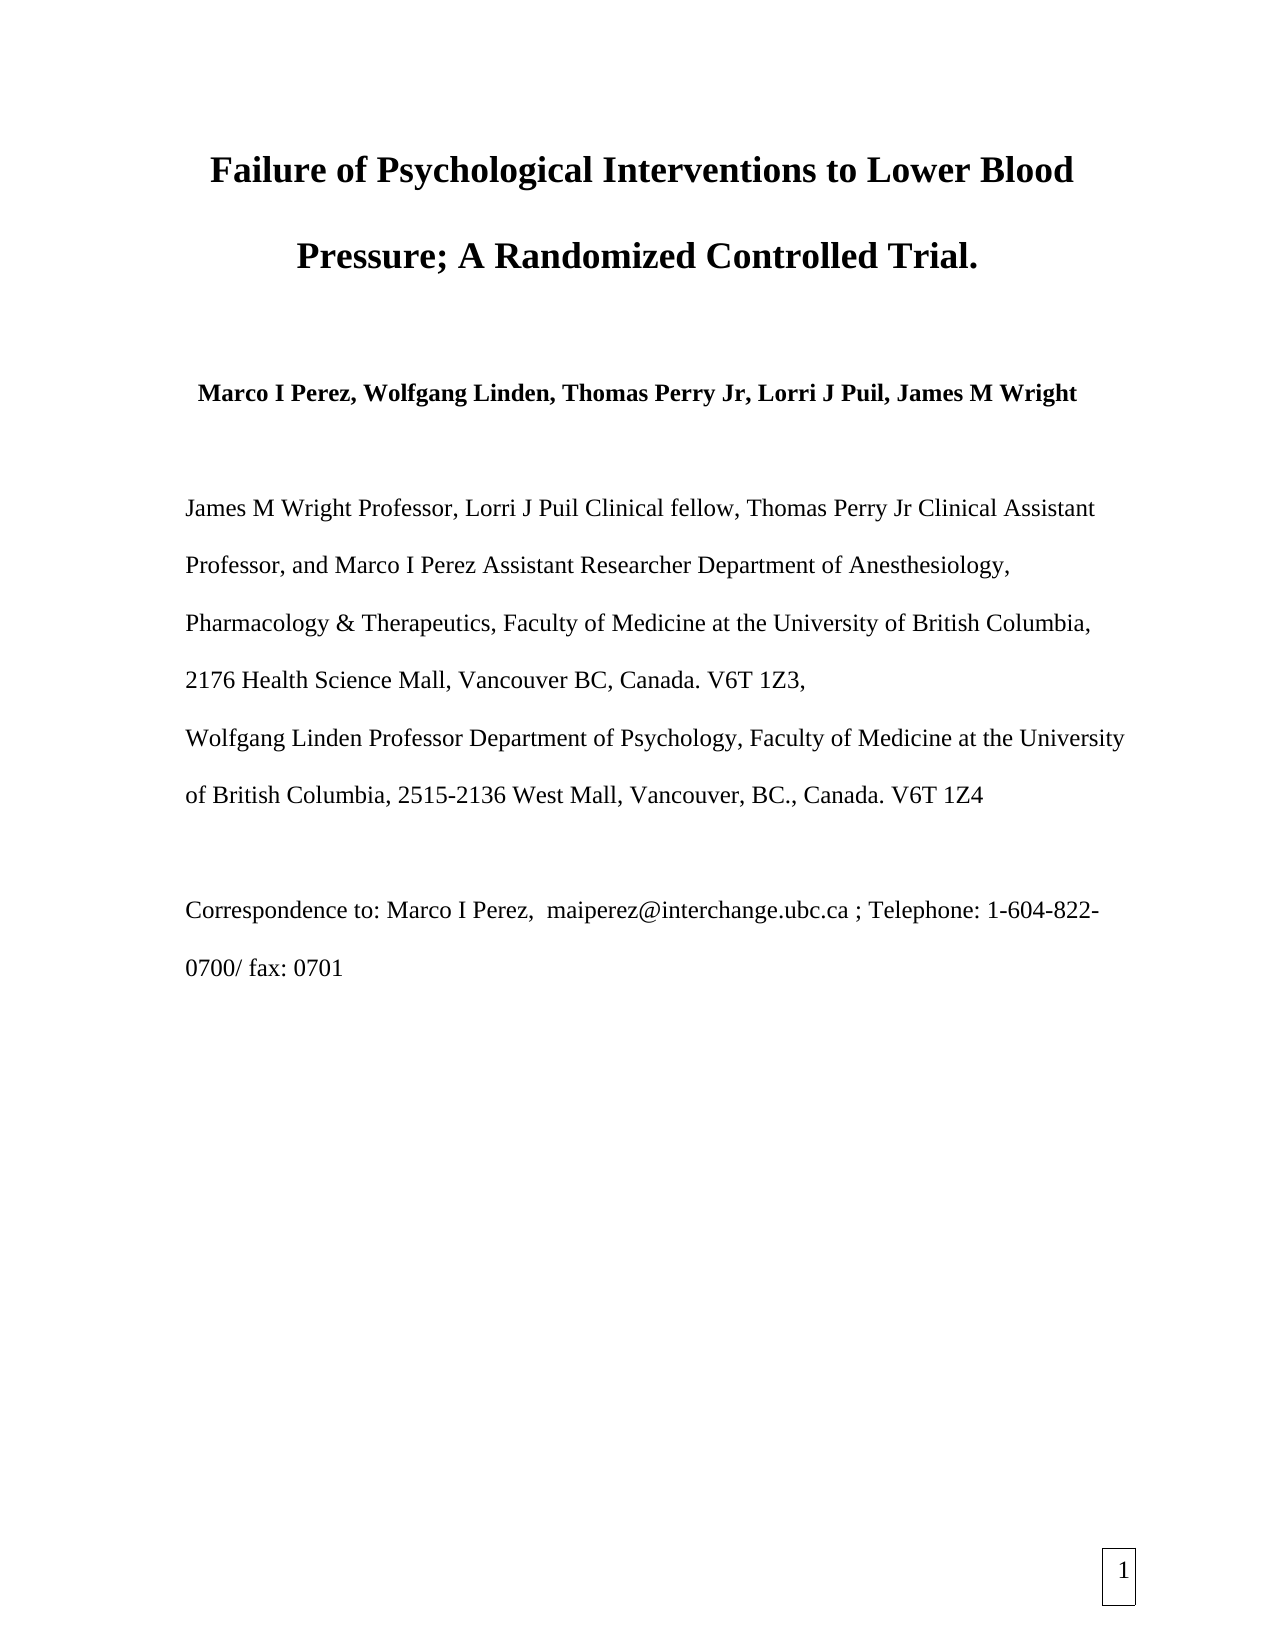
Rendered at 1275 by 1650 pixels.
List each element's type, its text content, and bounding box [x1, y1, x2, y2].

text Correspondence to: Marco I Perez, maiperez@interchange.ubc.ca ; Telephone: 1-604-822-0700/ fax: 0701 [185, 895, 1127, 981]
text Marco I Perez, Wolfgang Linden, Thomas Perry Jr, Lorri J Puil, James M Wright [148, 378, 1127, 406]
text Wolfgang Linden Professor Department of Psychology, Faculty of Medicine at the University of British Columbia, 2515-2136 West Mall, Vancouver, BC., Canada. V6T 1Z4 [185, 723, 1127, 809]
text James M Wright Professor, Lorri J Puil Clinical fellow, Thomas Perry Jr Clinical Assistant Professor, and Marco I Perez Assistant Researcher Department of Anesthesiology, Pharmacology & Therapeutics, Faculty of Medicine at the University of British Columbia, 2176 Health Science Mall, Vancouver BC, Canada. V6T 1Z3, [185, 493, 1127, 694]
text Failure of Psychological Interventions to Lower Blood Pressure; A Randomized Controlled Trial. [148, 148, 1127, 277]
